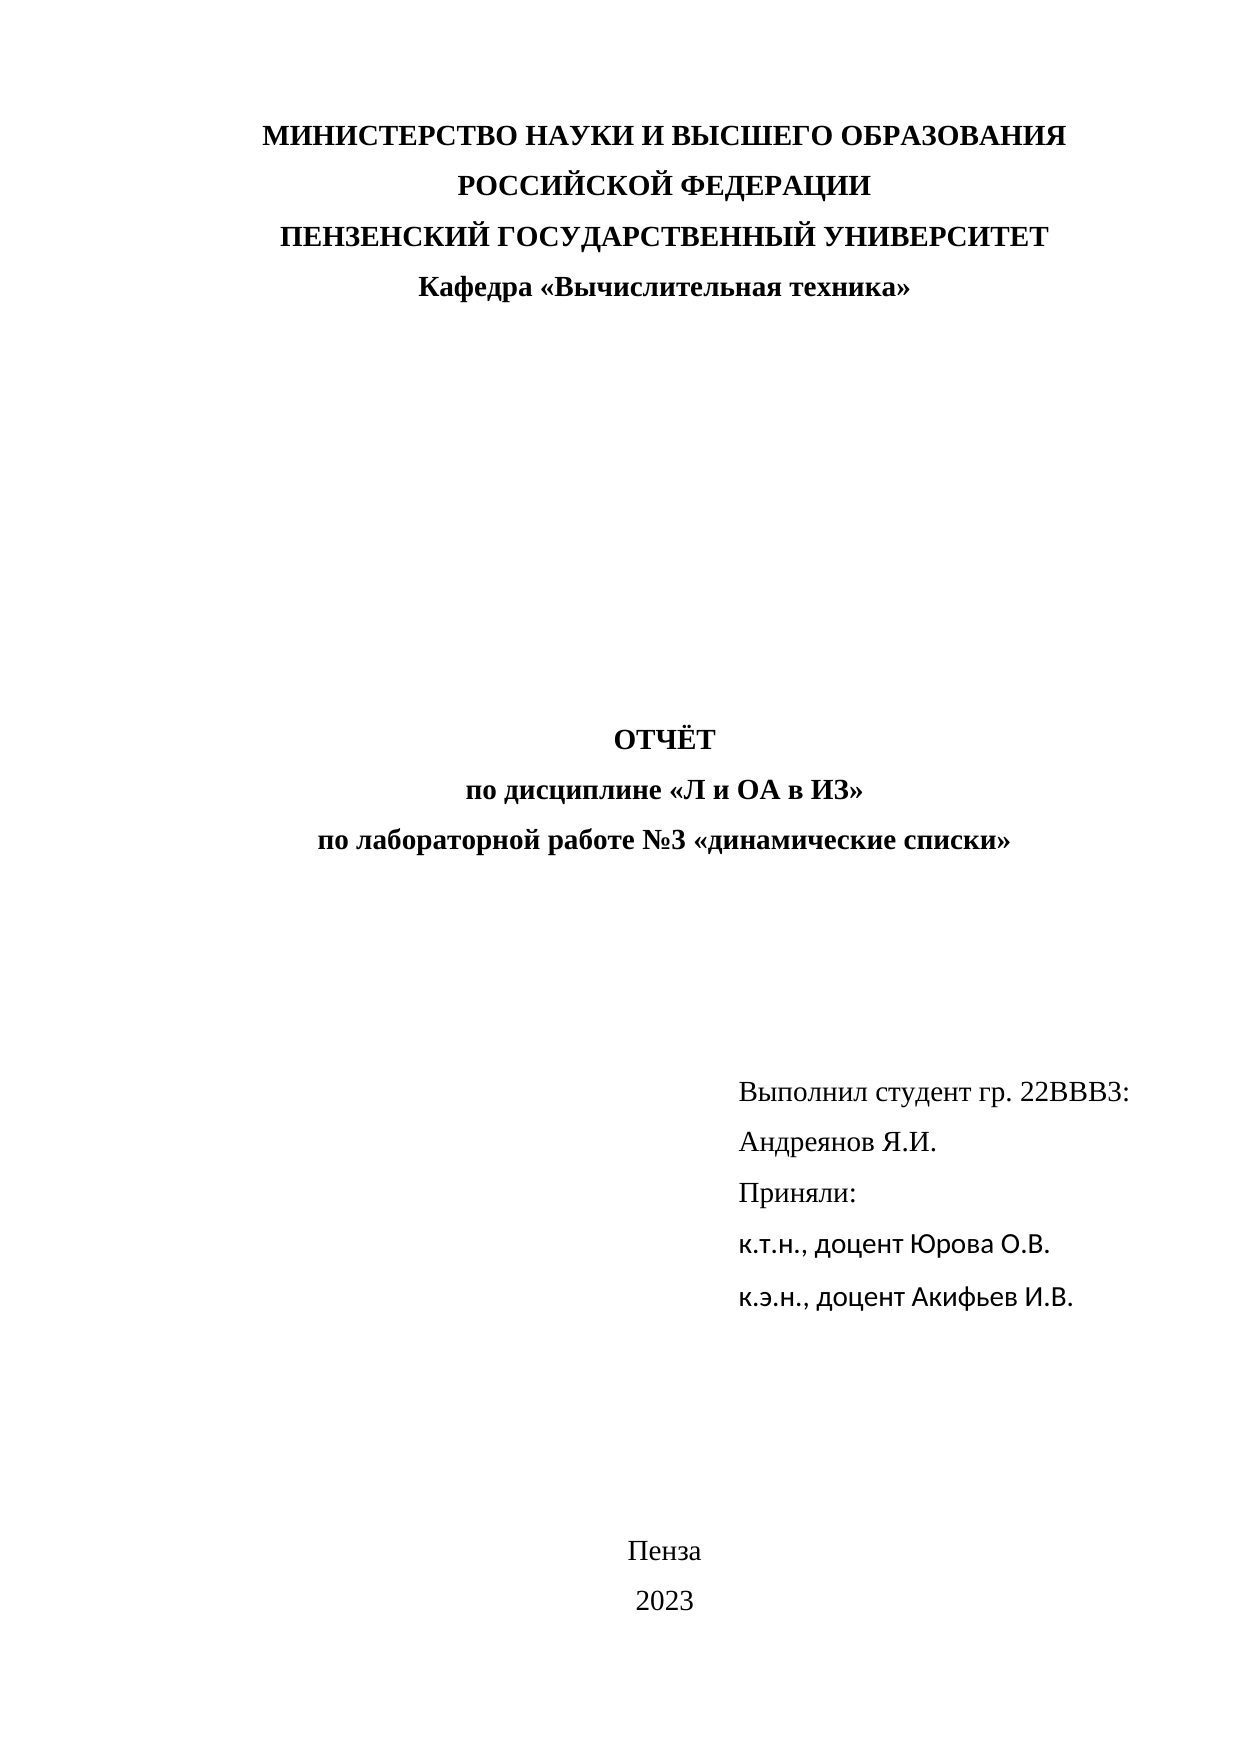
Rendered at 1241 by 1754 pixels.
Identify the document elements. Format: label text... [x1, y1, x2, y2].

text ОТЧЁТ [177, 722, 1152, 755]
text ПЕНЗЕНСКИЙ ГОСУДАРСТВЕННЫЙ УНИВЕРСИТЕТ [177, 219, 1152, 252]
text Кафедра «Вычислительная техника» [177, 269, 1152, 303]
text к.э.н., доцент Акифьев И.В. [738, 1278, 1152, 1314]
text Пенза [177, 1533, 1152, 1567]
text Выполнил студент гр. 22ВВВ3: [738, 1074, 1152, 1108]
text Андреянов Я.И. [738, 1124, 1152, 1158]
text к.т.н., доцент Юрова О.В. [738, 1225, 1152, 1261]
text по лабораторной работе №3 «динамические списки» [177, 822, 1152, 856]
text по дисциплине «Л и ОА в ИЗ» [177, 772, 1152, 806]
text Приняли: [738, 1175, 1152, 1208]
text МИНИСТЕРСТВО НАУКИ И ВЫСШЕГО ОБРАЗОВАНИЯ РОССИЙСКОЙ ФЕДЕРАЦИИ [177, 118, 1152, 202]
text 2023 [177, 1583, 1152, 1617]
